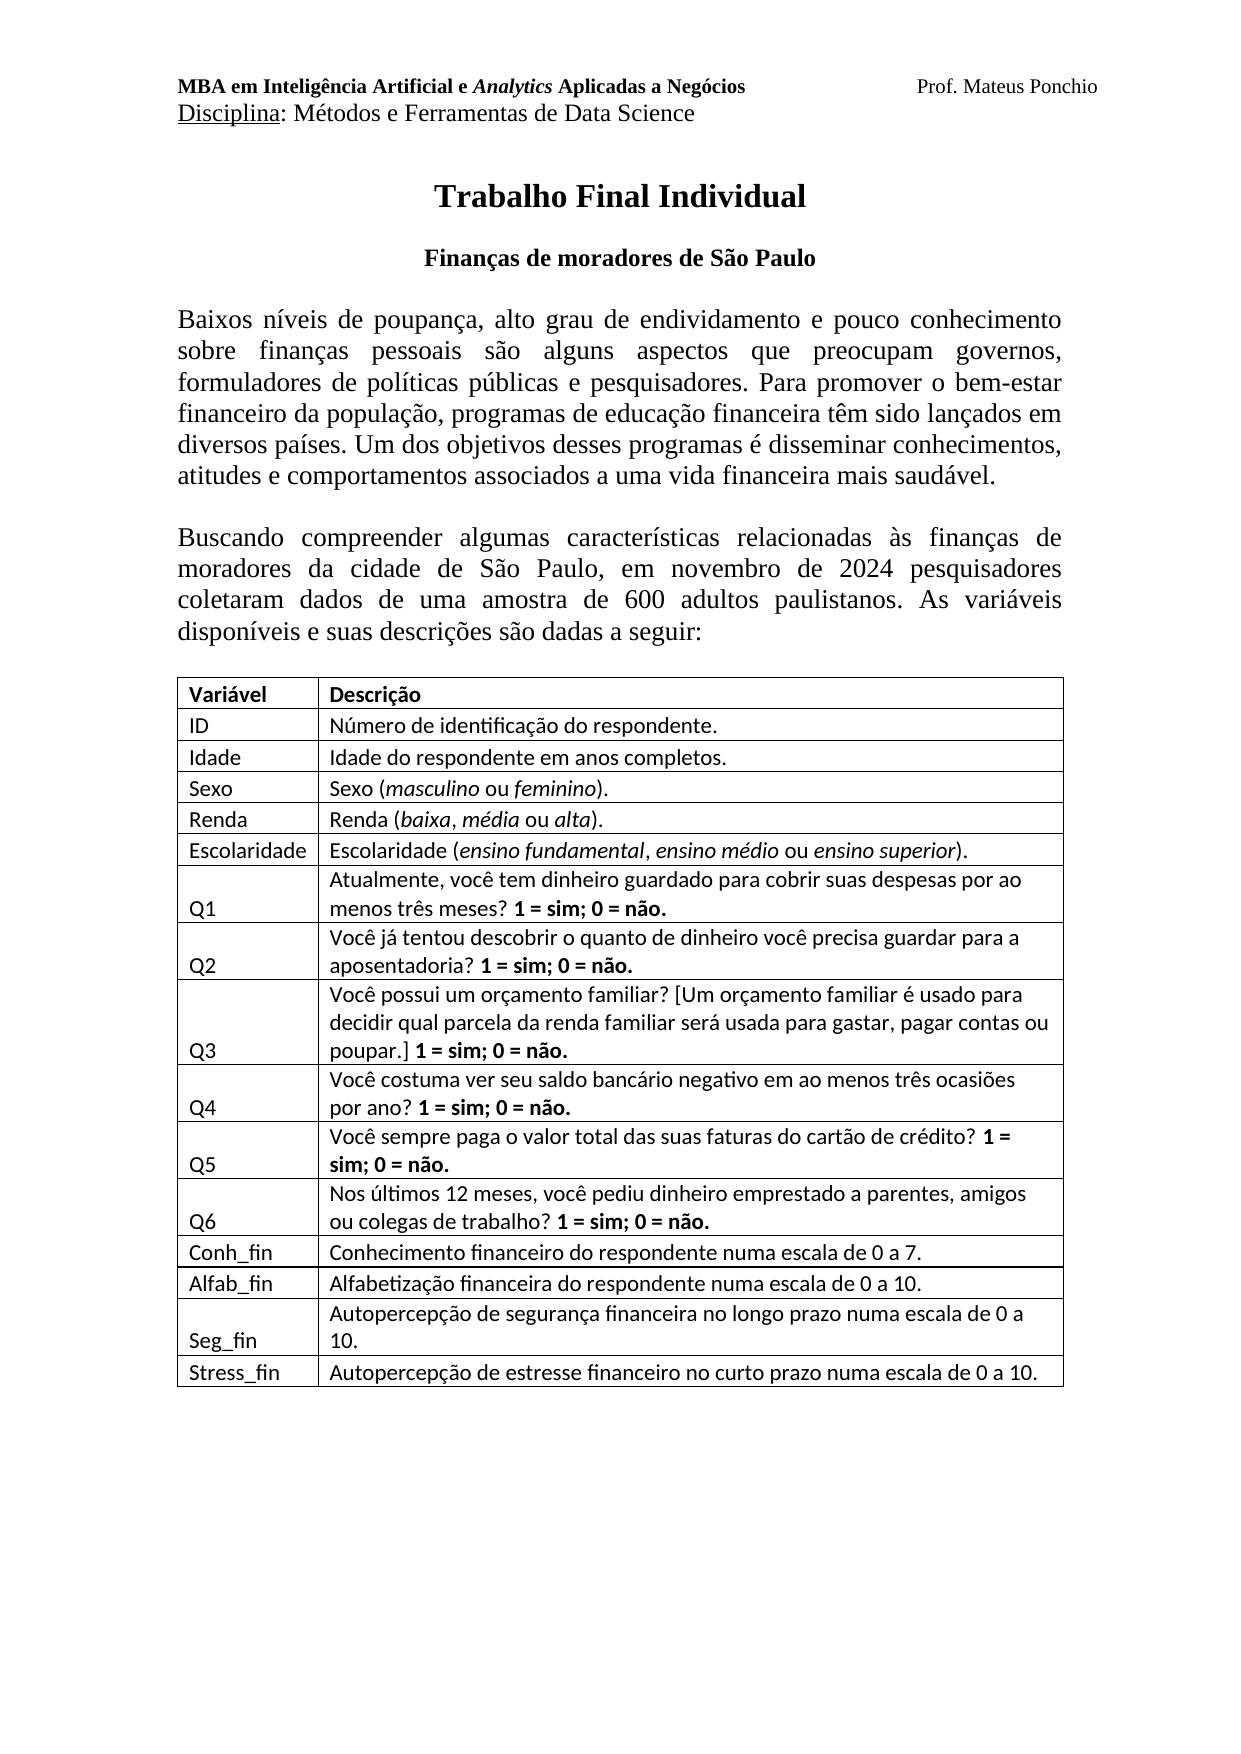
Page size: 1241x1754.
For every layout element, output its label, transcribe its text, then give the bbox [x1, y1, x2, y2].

table_cell Conhecimento financeiro do respondente numa escala de 0 a 7. [319, 1236, 1063, 1266]
table_cell Nos últimos 12 meses, você pediu dinheiro emprestado a parentes, amigos ou colegas de trabalho? 1 = sim; 0 = não. [319, 1179, 1063, 1235]
table_header Descrição [319, 678, 1063, 708]
table_cell Q5 [178, 1122, 318, 1178]
table_cell Idade [178, 741, 318, 771]
table_cell Renda (baixa, média ou alta). [319, 803, 1063, 833]
table_cell Idade do respondente em anos completos. [319, 741, 1063, 771]
table_cell Número de identificação do respondente. [319, 709, 1063, 739]
table_cell Escolaridade (ensino fundamental, ensino médio ou ensino superior). [319, 834, 1063, 864]
table_cell Renda [178, 803, 318, 833]
table_cell ID [178, 709, 318, 739]
text Baixos níveis de poupança, alto grau de endividamento e pouco conhecimento sobre finanças pessoais são alguns aspectos que preocupam governos, formuladores de políticas públicas e pesquisadores. Para promover o bem-estar financeiro da população, programas de educação financeira têm sido lançados em diversos países. Um dos objetivos desses programas é disseminar conhecimentos, atitudes e comportamentos associados a uma vida financeira mais saudável. [177, 303, 1063, 490]
table_cell Você costuma ver seu saldo bancário negativo em ao menos três ocasiões por ano? 1 = sim; 0 = não. [319, 1065, 1063, 1121]
text Buscando compreender algumas características relacionadas às finanças de moradores da cidade de São Paulo, em novembro de 2024 pesquisadores coletaram dados de uma amostra de 600 adultos paulistanos. As variáveis disponíveis e suas descrições são dadas a seguir: [177, 521, 1063, 646]
table_cell Atualmente, você tem dinheiro guardado para cobrir suas despesas por ao menos três meses? 1 = sim; 0 = não. [319, 866, 1063, 922]
table_cell Alfabetização financeira do respondente numa escala de 0 a 10. [319, 1268, 1063, 1298]
table_cell Alfab_fin [178, 1268, 318, 1298]
table_header Variável [178, 678, 318, 708]
table_cell Q2 [178, 923, 318, 979]
table_cell Conh_fin [178, 1236, 318, 1266]
text Finanças de moradores de São Paulo [177, 243, 1063, 272]
table_cell Seg_fin [178, 1299, 318, 1355]
table_cell Q6 [178, 1179, 318, 1235]
table_cell Sexo [178, 772, 318, 802]
text Trabalho Final Individual [177, 176, 1063, 215]
table_cell Autopercepção de segurança financeira no longo prazo numa escala de 0 a 10. [319, 1299, 1063, 1355]
table_cell Você possui um orçamento familiar? [Um orçamento familiar é usado para decidir qual parcela da renda familiar será usada para gastar, pagar contas ou poupar.] 1 = sim; 0 = não. [319, 980, 1063, 1064]
table_cell Escolaridade [178, 834, 318, 864]
table_cell Q3 [178, 980, 318, 1064]
table_cell Q4 [178, 1065, 318, 1121]
table_cell Autopercepção de estresse financeiro no curto prazo numa escala de 0 a 10. [319, 1356, 1063, 1386]
table_cell Você sempre paga o valor total das suas faturas do cartão de crédito? 1 = sim; 0 = não. [319, 1122, 1063, 1178]
table_cell Sexo (masculino ou feminino). [319, 772, 1063, 802]
table_cell Q1 [178, 866, 318, 922]
table_cell Você já tentou descobrir o quanto de dinheiro você precisa guardar para a aposentadoria? 1 = sim; 0 = não. [319, 923, 1063, 979]
table_cell Stress_fin [178, 1356, 318, 1386]
